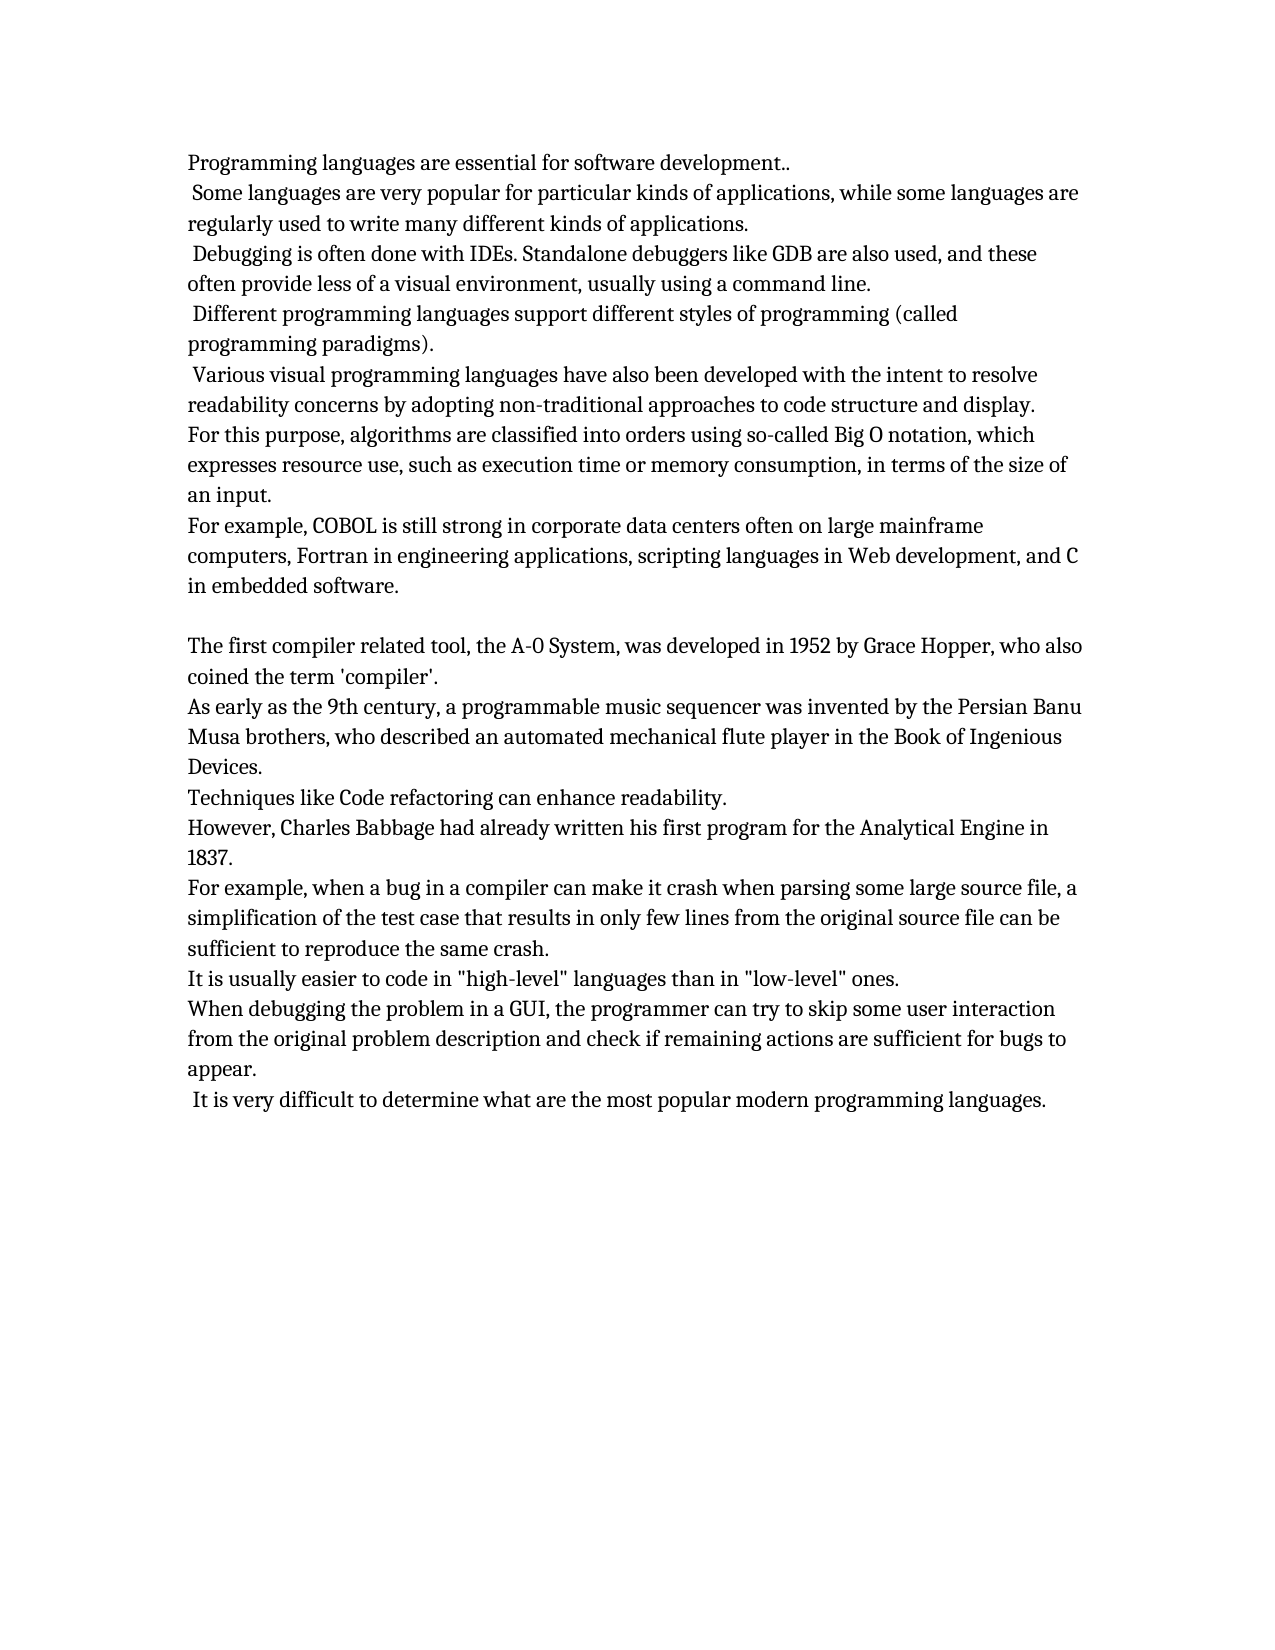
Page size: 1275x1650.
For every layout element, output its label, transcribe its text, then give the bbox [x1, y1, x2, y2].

text Programming languages are essential for software development.. Some languages are very popular for particular kinds of applications, while some languages are regularly used to write many different kinds of applications. Debugging is often done with IDEs. Standalone debuggers like GDB are also used, and these often provide less of a visual environment, usually using a command line. Different programming languages support different styles of programming (called programming paradigms). Various visual programming languages have also been developed with the intent to resolve readability concerns by adopting non-traditional approaches to code structure and display. For this purpose, algorithms are classified into orders using so-called Big O notation, which expresses resource use, such as execution time or memory consumption, in terms of the size of an input. For example, COBOL is still strong in corporate data centers often on large mainframe computers, Fortran in engineering applications, scripting languages in Web development, and C in embedded software. The first compiler related tool, the A-0 System, was developed in 1952 by Grace Hopper, who also coined the term 'compiler'. As early as the 9th century, a programmable music sequencer was invented by the Persian Banu Musa brothers, who described an automated mechanical flute player in the Book of Ingenious Devices. Techniques like Code refactoring can enhance readability. However, Charles Babbage had already written his first program for the Analytical Engine in 1837. For example, when a bug in a compiler can make it crash when parsing some large source file, a simplification of the test case that results in only few lines from the original source file can be sufficient to reproduce the same crash. It is usually easier to code in "high-level" languages than in "low-level" ones. When debugging the problem in a GUI, the programmer can try to skip some user interaction from the original problem description and check if remaining actions are sufficient for bugs to appear. It is very difficult to determine what are the most popular modern programming languages. [187, 150, 1087, 1113]
